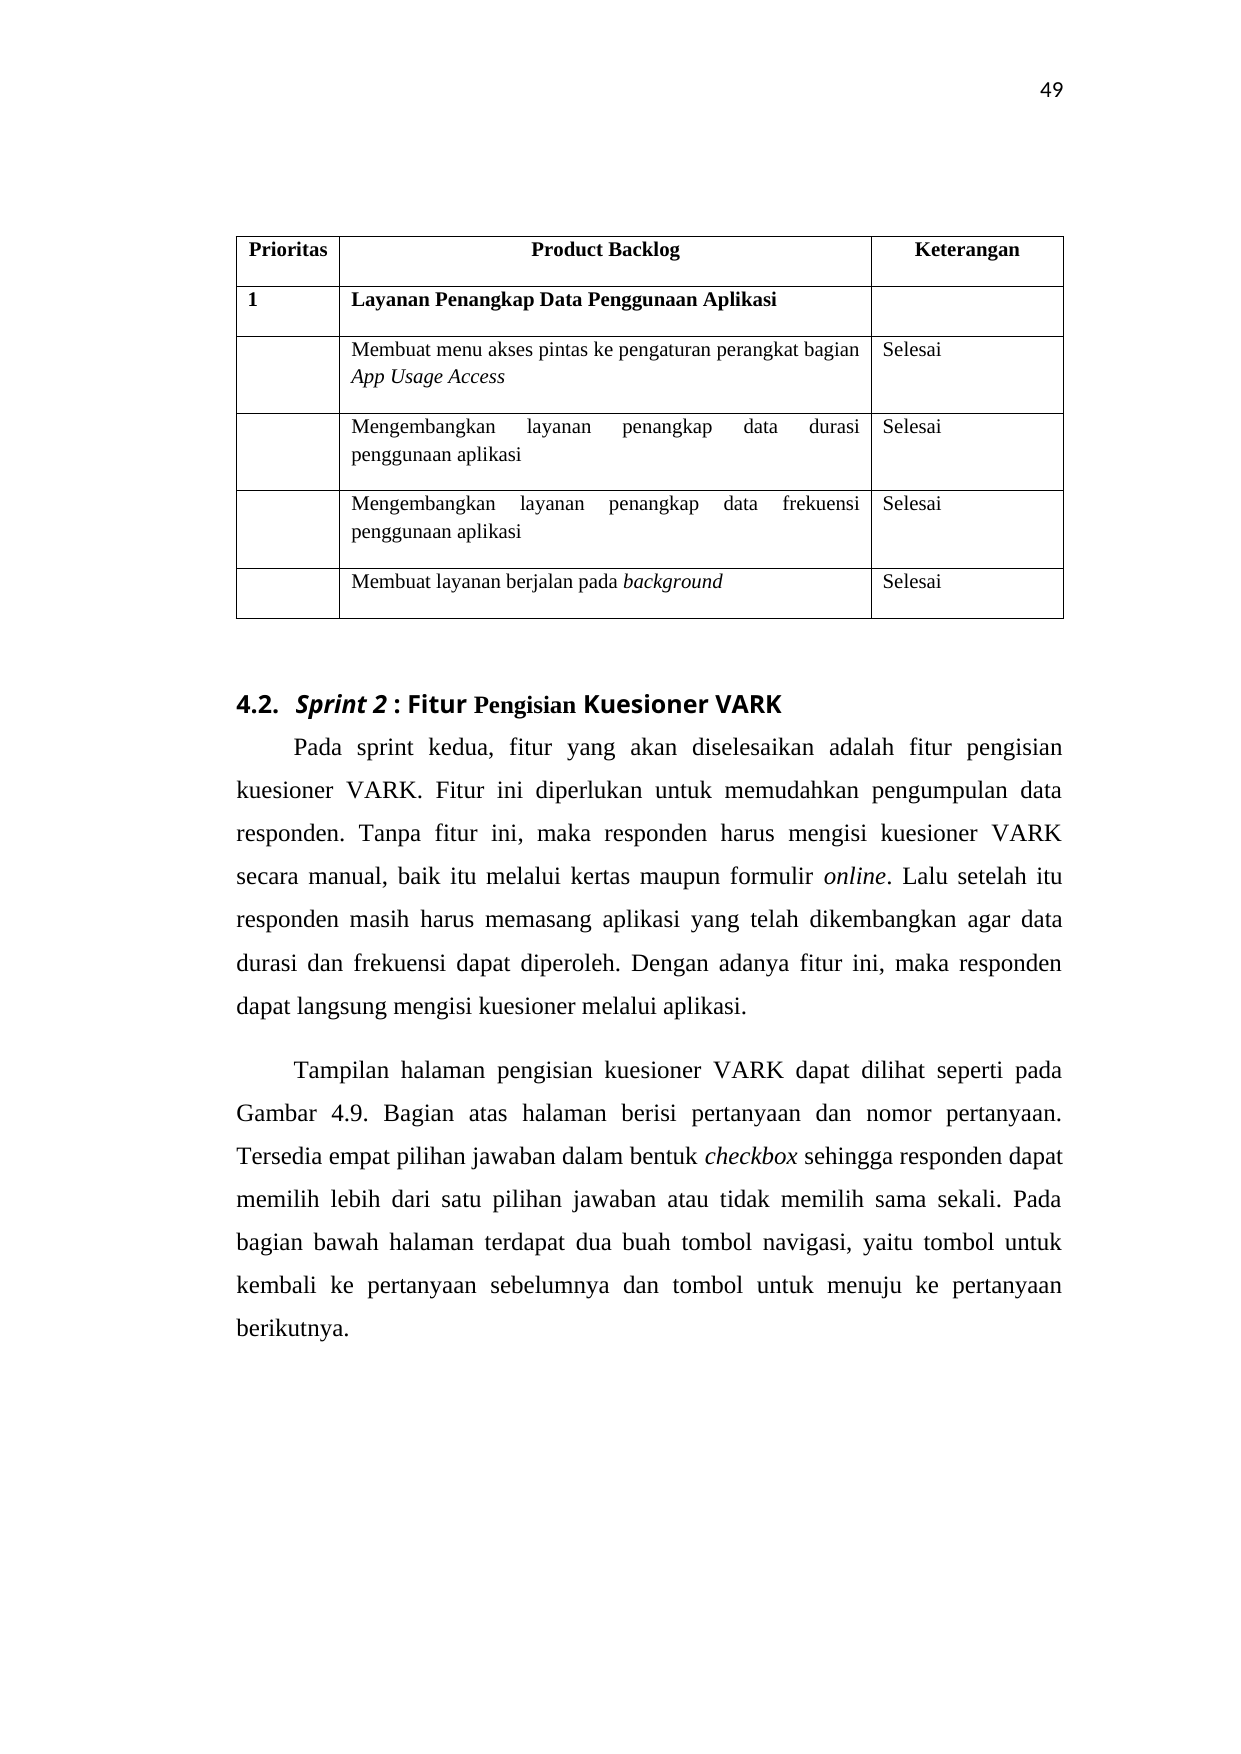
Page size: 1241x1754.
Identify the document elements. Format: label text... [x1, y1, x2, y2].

table_cell [237, 414, 339, 490]
table_cell [237, 569, 339, 617]
table_header Keterangan [872, 237, 1063, 286]
table_header Product Backlog [340, 237, 871, 286]
table_cell Mengembangkan layanan penangkap data durasi penggunaan aplikasi [340, 414, 871, 490]
table_header Prioritas [237, 237, 339, 286]
table_cell Selesai [872, 491, 1063, 568]
table_cell Selesai [872, 337, 1063, 413]
text Pada sprint kedua, fitur yang akan diselesaikan adalah fitur pengisian kuesioner VARK. Fitur ini diperlukan untuk memudahkan pengumpulan data responden. Tanpa fitur ini, maka responden harus mengisi kuesioner VARK secara manual, baik itu melalui kertas maupun formulir online. Lalu setelah itu responden masih harus memasang aplikasi yang telah dikembangkan agar data durasi dan frekuensi dapat diperoleh. Dengan adanya fitur ini, maka responden dapat langsung mengisi kuesioner melalui aplikasi. [236, 732, 1063, 1019]
table_cell Selesai [872, 414, 1063, 490]
table_cell Mengembangkan layanan penangkap data frekuensi penggunaan aplikasi [340, 491, 871, 568]
table_cell Membuat menu akses pintas ke pengaturan perangkat bagian App Usage Access [340, 337, 871, 413]
subtitle Sprint 2 : Fitur Pengisian Kuesioner VARK [236, 687, 1063, 721]
table_cell [872, 287, 1063, 336]
table_cell Membuat layanan berjalan pada background [340, 569, 871, 617]
table_cell 1 [237, 287, 339, 336]
text Tampilan halaman pengisian kuesioner VARK dapat dilihat seperti pada Gambar 4.9. Bagian atas halaman berisi pertanyaan dan nomor pertanyaan. Tersedia empat pilihan jawaban dalam bentuk checkbox sehingga responden dapat memilih lebih dari satu pilihan jawaban atau tidak memilih sama sekali. Pada bagian bawah halaman terdapat dua buah tombol navigasi, yaitu tombol untuk kembali ke pertanyaan sebelumnya dan tombol untuk menuju ke pertanyaan berikutnya. [236, 1055, 1063, 1342]
table_cell Layanan Penangkap Data Penggunaan Aplikasi [340, 287, 871, 336]
table_cell [237, 491, 339, 568]
table_cell [237, 337, 339, 413]
table_cell Selesai [872, 569, 1063, 617]
